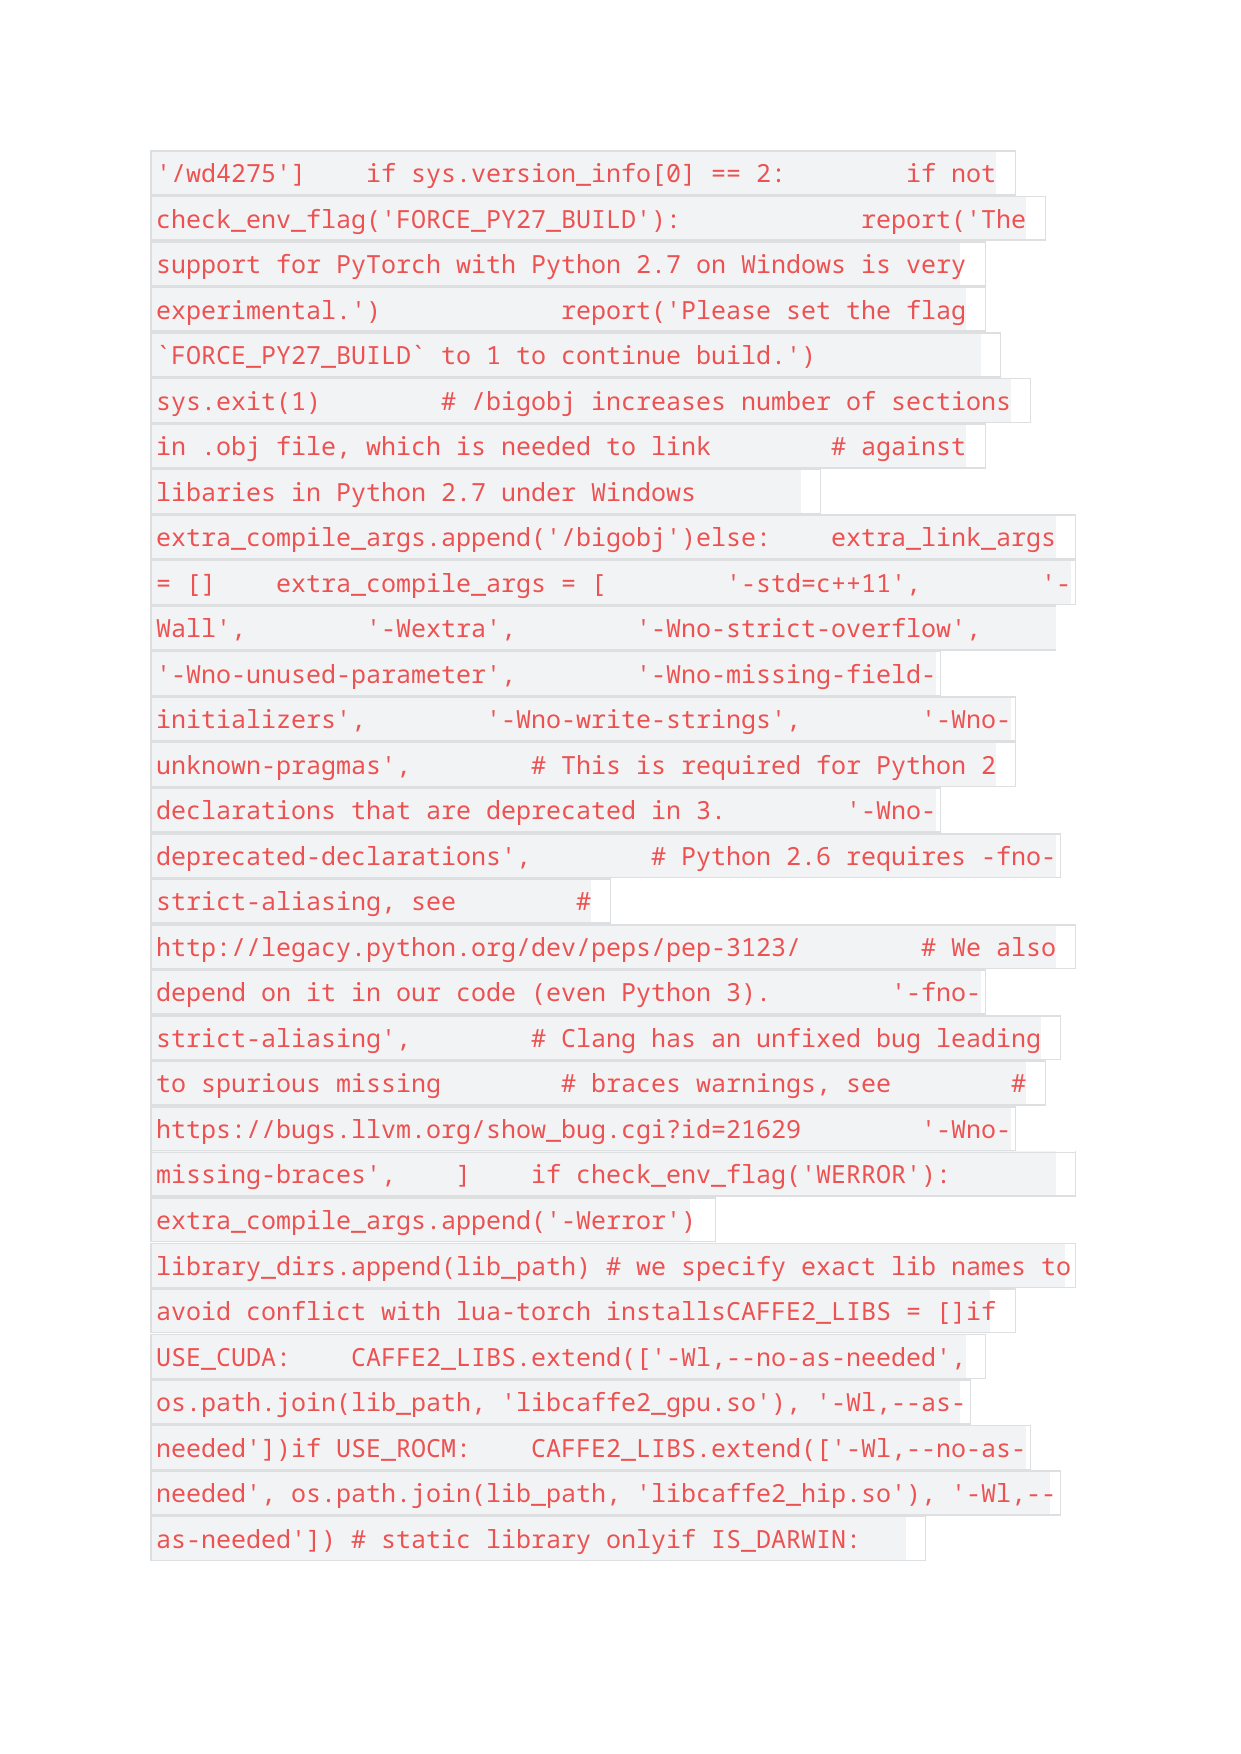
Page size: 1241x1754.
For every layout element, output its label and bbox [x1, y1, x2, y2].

text [151, 150, 1090, 1561]
